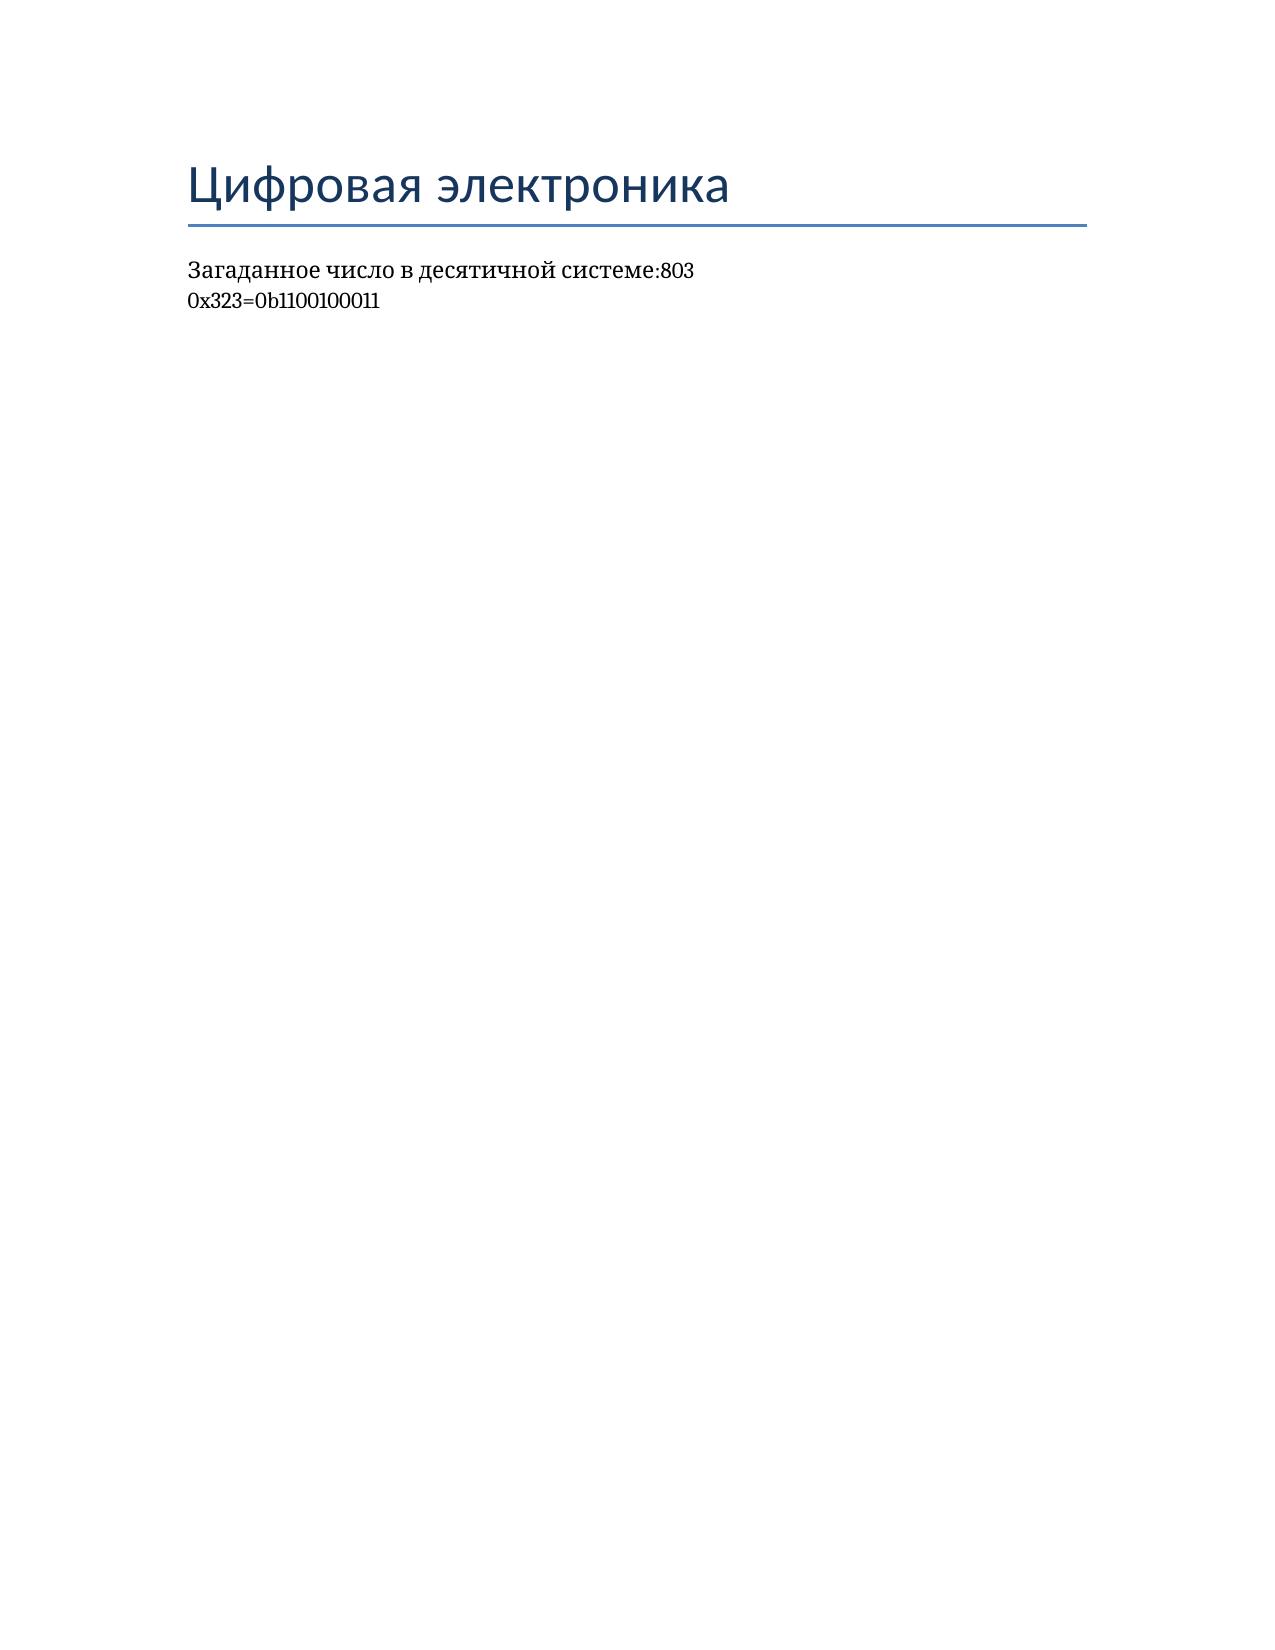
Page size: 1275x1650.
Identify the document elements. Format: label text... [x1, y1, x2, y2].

text Загаданное число в десятичной системе:803 0x323=0b1100100011 [187, 258, 1087, 314]
title Цифровая электроника [187, 150, 1087, 227]
